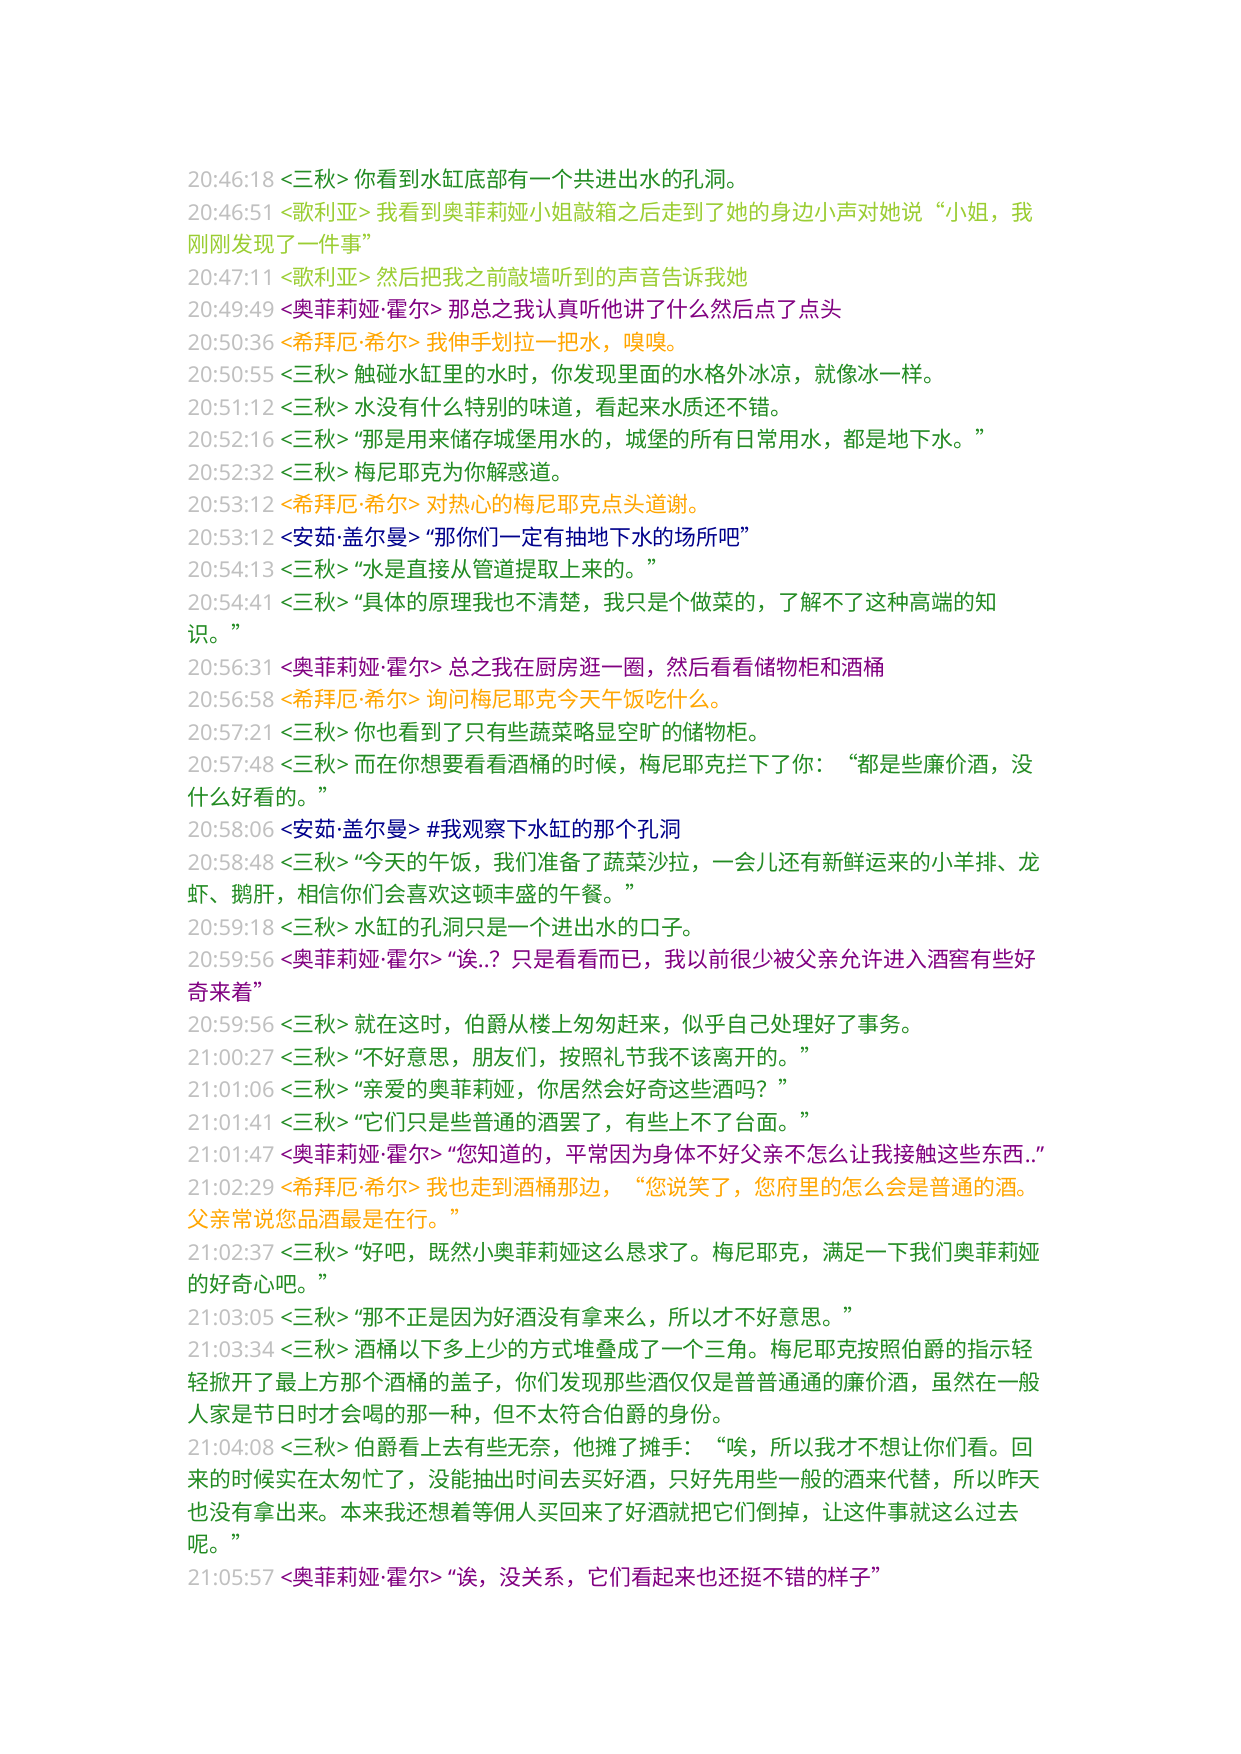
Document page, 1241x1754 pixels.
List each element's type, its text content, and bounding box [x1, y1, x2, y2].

text 20:46:18 <三秋> 你看到水缸底部有一个共进出水的孔洞。 [187, 162, 1053, 194]
text 21:02:37 <三秋> “好吧，既然小奥菲莉娅这么恳求了。梅尼耶克，满足一下我们奥菲莉娅的好奇心吧。” [187, 1234, 1053, 1299]
text 21:04:08 <三秋> 伯爵看上去有些无奈，他摊了摊手：“唉，所以我才不想让你们看。回来的时候实在太匆忙了，没能抽出时间去买好酒，只好先用些一般的酒来代替，所以昨天也没有拿出来。本来我还想着等佣人买回来了好酒就把它们倒掉，让这件事就这么过去呢。” [187, 1429, 1053, 1559]
text 21:03:34 <三秋> 酒桶以下多上少的方式堆叠成了一个三角。梅尼耶克按照伯爵的指示轻轻掀开了最上方那个酒桶的盖子，你们发现那些酒仅仅是普普通通的廉价酒，虽然在一般人家是节日时才会喝的那一种，但不太符合伯爵的身份。 [187, 1332, 1053, 1429]
text 20:54:41 <三秋> “具体的原理我也不清楚，我只是个做菜的，了解不了这种高端的知识。” [187, 584, 1053, 649]
text 20:53:12 <安茹·盖尔曼> “那你们一定有抽地下水的场所吧” [187, 519, 1053, 552]
text 20:46:51 <歌利亚> 我看到奥菲莉娅小姐敲箱之后走到了她的身边小声对她说“小姐，我刚刚发现了一件事” [187, 194, 1053, 259]
text 20:53:12 <希拜厄·希尔> 对热心的梅尼耶克点头道谢。 [187, 487, 1053, 519]
text 20:52:16 <三秋> “那是用来储存城堡用水的，城堡的所有日常用水，都是地下水。” [187, 422, 1053, 454]
text 20:58:06 <安茹·盖尔曼> #我观察下水缸的那个孔洞 [187, 812, 1053, 844]
text 20:54:13 <三秋> “水是直接从管道提取上来的。” [187, 552, 1053, 584]
text 20:57:48 <三秋> 而在你想要看看酒桶的时候，梅尼耶克拦下了你：“都是些廉价酒，没什么好看的。” [187, 747, 1053, 812]
text 21:05:57 <奥菲莉娅·霍尔> “诶，没关系，它们看起来也还挺不错的样子” [187, 1559, 1053, 1592]
text 20:59:56 <三秋> 就在这时，伯爵从楼上匆匆赶来，似乎自己处理好了事务。 [187, 1007, 1053, 1039]
text 20:50:36 <希拜厄·希尔> 我伸手划拉一把水，嗅嗅。 [187, 324, 1053, 357]
text 20:59:18 <三秋> 水缸的孔洞只是一个进出水的口子。 [187, 909, 1053, 942]
text 20:59:56 <奥菲莉娅·霍尔> “诶..？只是看看而已，我以前很少被父亲允许进入酒窖有些好奇来着” [187, 942, 1053, 1007]
text 21:01:41 <三秋> “它们只是些普通的酒罢了，有些上不了台面。” [187, 1104, 1053, 1137]
text 20:56:31 <奥菲莉娅·霍尔> 总之我在厨房逛一圈，然后看看储物柜和酒桶 [187, 649, 1053, 682]
text 20:52:32 <三秋> 梅尼耶克为你解惑道。 [187, 454, 1053, 487]
text 20:50:55 <三秋> 触碰水缸里的水时，你发现里面的水格外冰凉，就像冰一样。 [187, 357, 1053, 389]
text 20:58:48 <三秋> “今天的午饭，我们准备了蔬菜沙拉，一会儿还有新鲜运来的小羊排、龙虾、鹅肝，相信你们会喜欢这顿丰盛的午餐。” [187, 844, 1053, 909]
text 21:00:27 <三秋> “不好意思，朋友们，按照礼节我不该离开的。” [187, 1039, 1053, 1072]
text 20:57:21 <三秋> 你也看到了只有些蔬菜略显空旷的储物柜。 [187, 714, 1053, 747]
text 20:49:49 <奥菲莉娅·霍尔> 那总之我认真听他讲了什么然后点了点头 [187, 292, 1053, 324]
text 21:02:29 <希拜厄·希尔> 我也走到酒桶那边，“您说笑了，您府里的怎么会是普通的酒。父亲常说您品酒最是在行。” [187, 1169, 1053, 1234]
text 21:01:47 <奥菲莉娅·霍尔> “您知道的，平常因为身体不好父亲不怎么让我接触这些东西..” [187, 1137, 1053, 1169]
text 21:03:05 <三秋> “那不正是因为好酒没有拿来么，所以才不好意思。” [187, 1299, 1053, 1332]
text 20:56:58 <希拜厄·希尔> 询问梅尼耶克今天午饭吃什么。 [187, 682, 1053, 714]
text 20:47:11 <歌利亚> 然后把我之前敲墙听到的声音告诉我她 [187, 259, 1053, 292]
text 20:51:12 <三秋> 水没有什么特别的味道，看起来水质还不错。 [187, 389, 1053, 422]
text 21:01:06 <三秋> “亲爱的奥菲莉娅，你居然会好奇这些酒吗？” [187, 1072, 1053, 1104]
